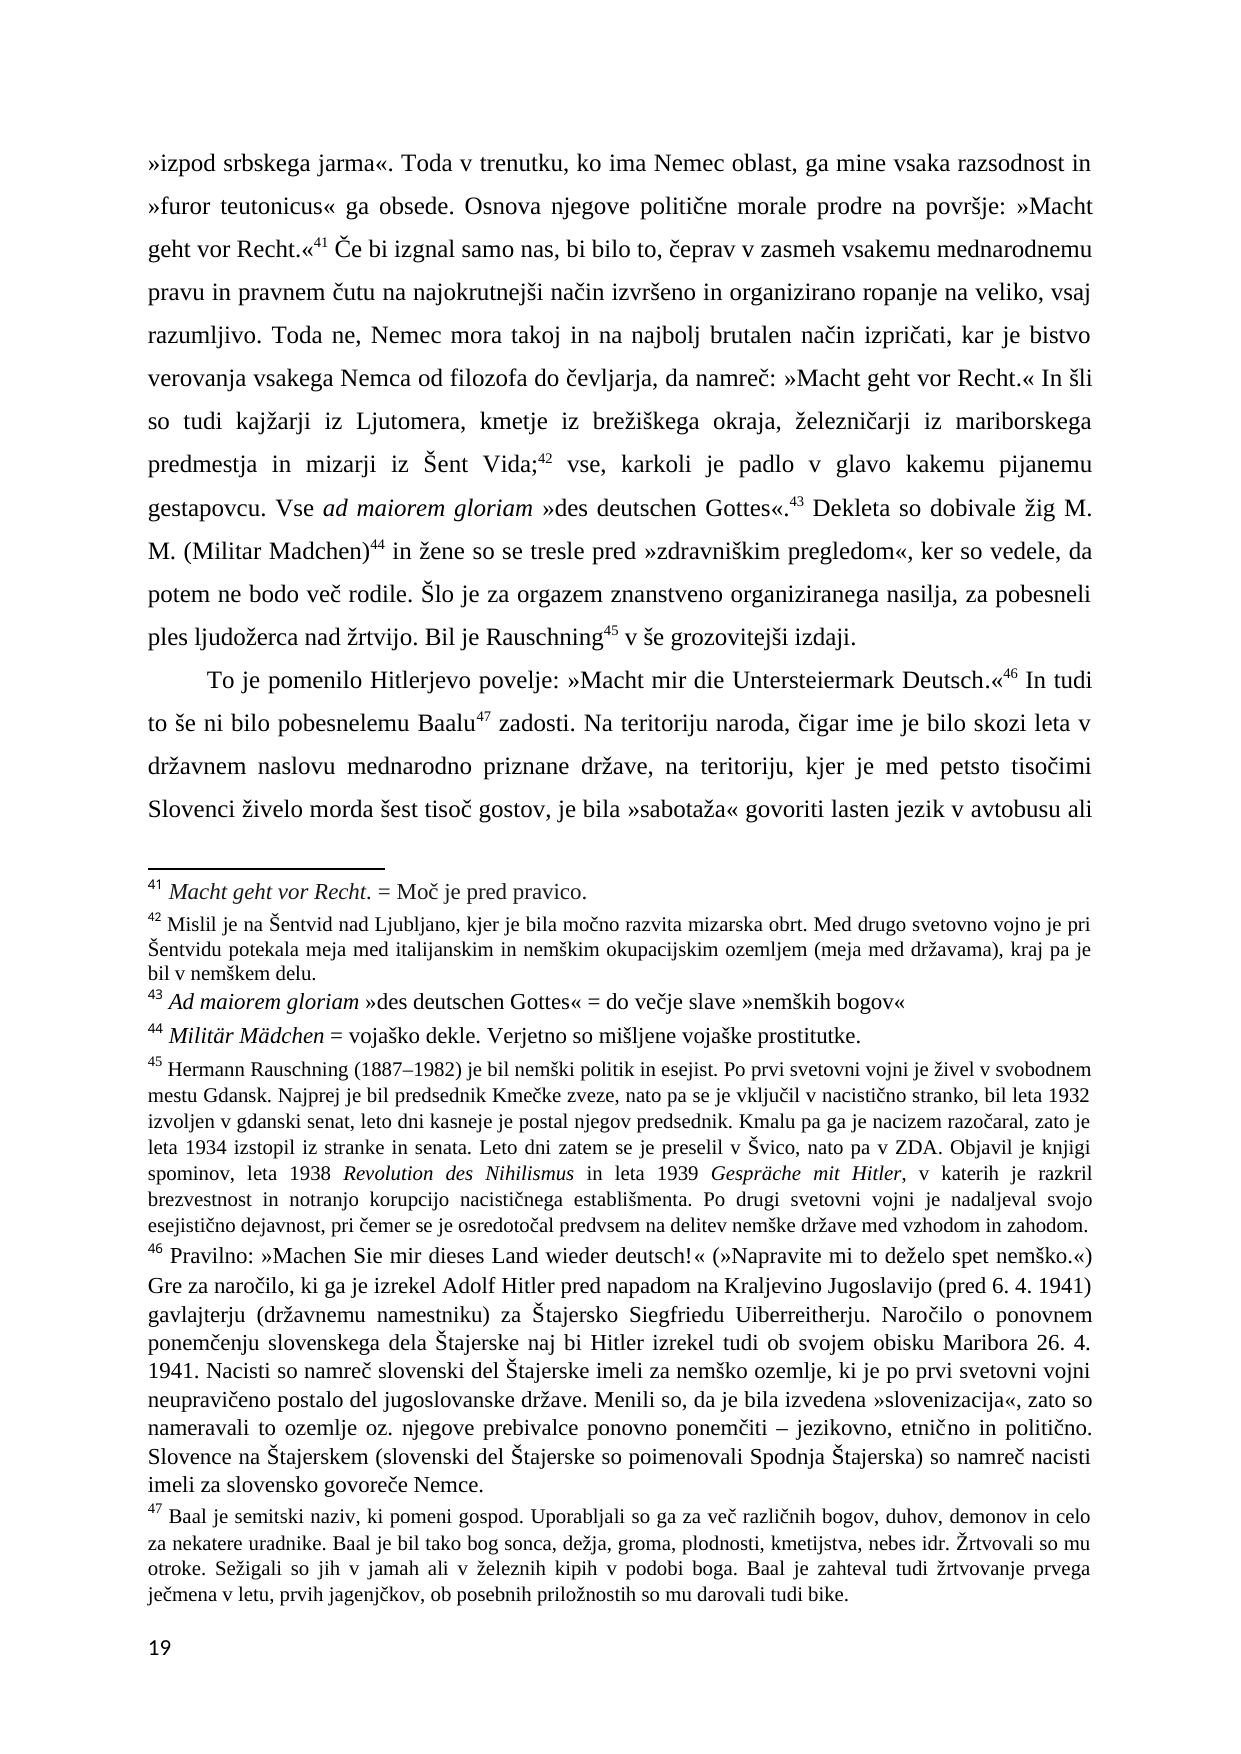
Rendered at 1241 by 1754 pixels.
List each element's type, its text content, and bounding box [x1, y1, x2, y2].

text To je pomenilo Hitlerjevo povelje: »Macht mir die Untersteiermark Deutsch.« In tudi to še ni bilo pobesnelemu Baalu zadosti. Na teritoriju naroda, čigar ime je bilo skozi leta v državnem naslovu mednarodno priznane države, na teritoriju, kjer je med petsto tisočimi Slovenci živelo morda šest tisoč gostov, je bila »sabotaža« govoriti lasten jezik v avtobusu ali vlaku postavljena pod grožnjo smrtne kazni. Narod, ki je živel tisoč let na tej zemlji in ki si je v trdem delu in poštenju in brez najmanjše krivice komurkoli priboril vse atribute svobodnega evropskega naroda s civilizacijo, enakovredno katerikoli drugi, in čigar sinovi so letno hodili na vse evropske univerze in čigar knjige so se prestavljale na evropske jezike, ni več eksistiral: bili so samo »Windische«, »Wenden« in »Krainer«. Prvih štirinajst dni že so se zažigale knjižnice in trgali molitveniki iz rok kmečkim materam. Resnično: »Še prosim mora reči.« Bilo je zrcalo nemškega političnega talenta. [148, 665, 1093, 823]
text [148, 148, 1093, 651]
